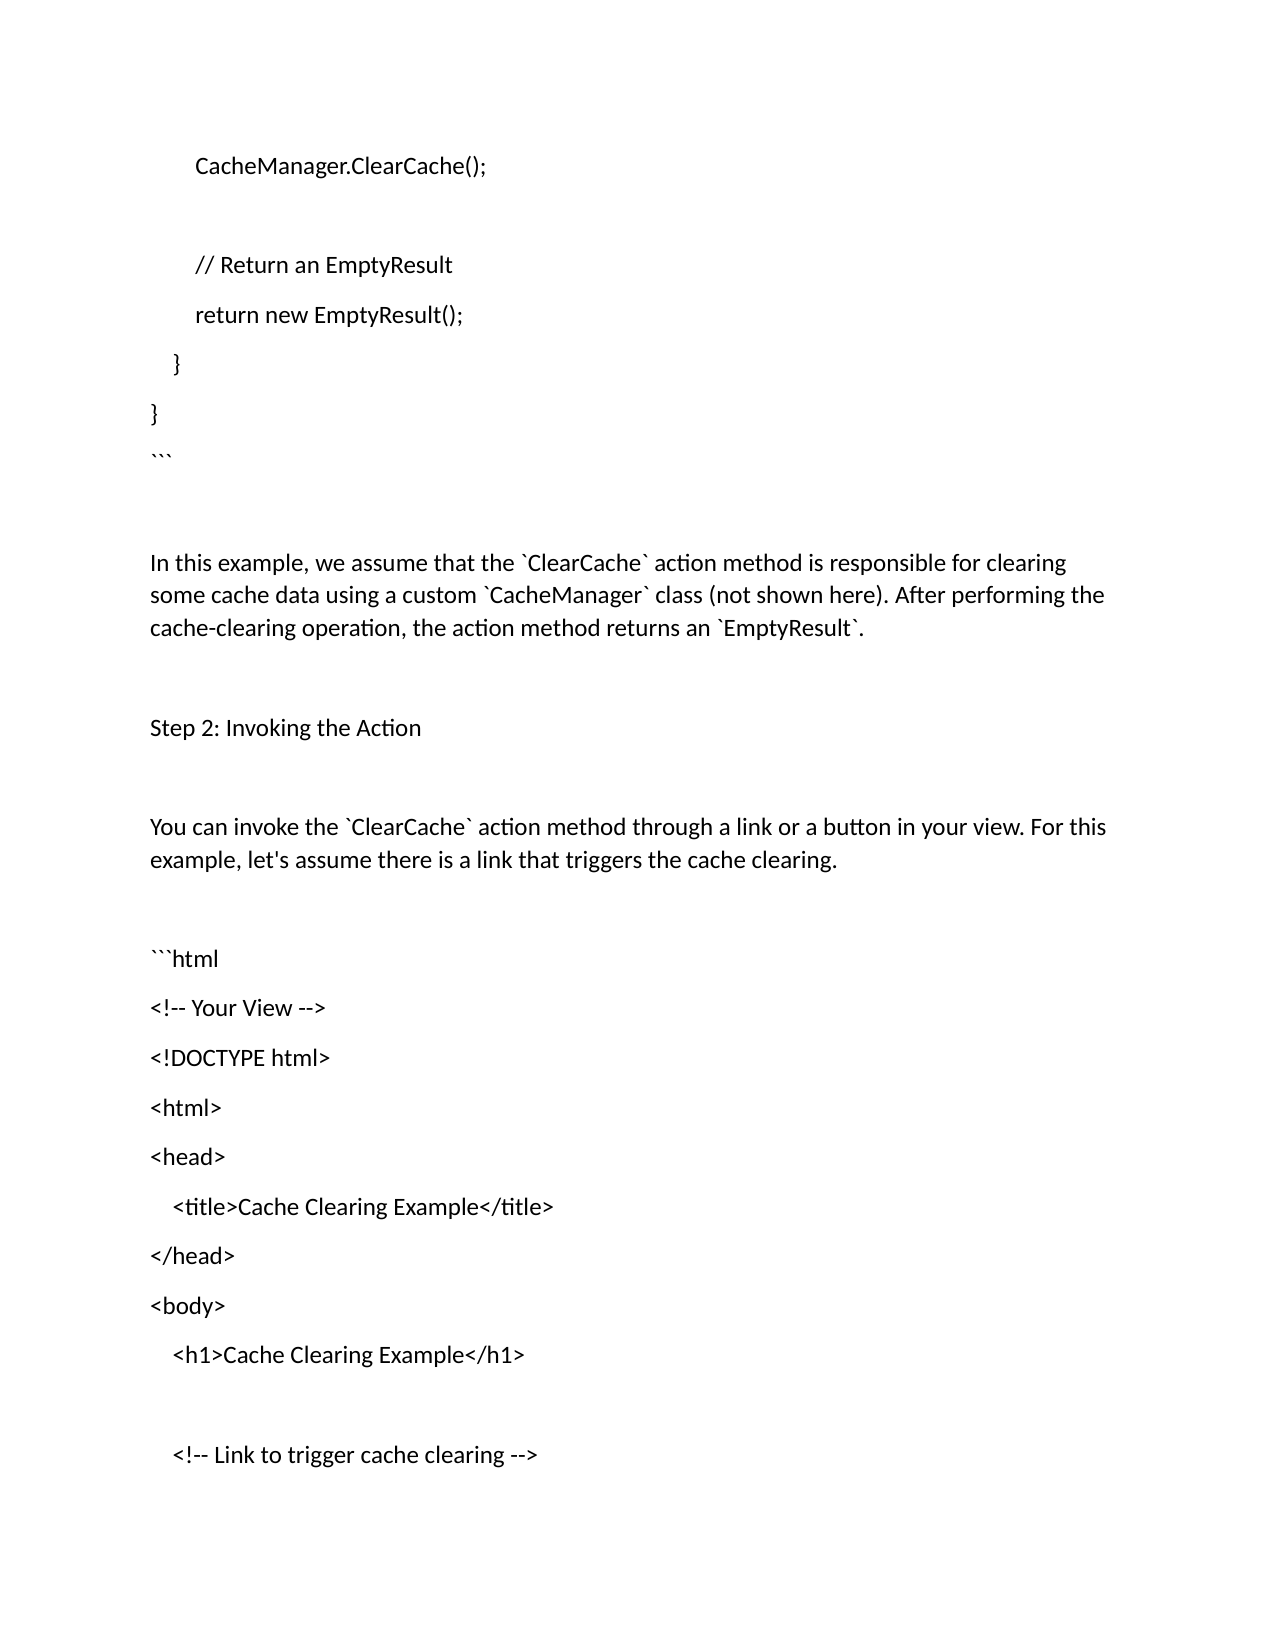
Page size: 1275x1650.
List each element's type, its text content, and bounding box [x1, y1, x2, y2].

text </head> [150, 1240, 1125, 1271]
text Step 2: Invoking the Action [150, 712, 1125, 742]
text You can invoke the `ClearCache` action method through a link or a button in your view. For this example, let's assume there is a link that triggers the cache clearing. [150, 811, 1125, 874]
text <!DOCTYPE html> [150, 1042, 1125, 1073]
text <h1>Cache Clearing Example</h1> [150, 1339, 1125, 1370]
text <body> [150, 1290, 1125, 1321]
text // Return an EmptyResult [150, 249, 1125, 280]
text <head> [150, 1141, 1125, 1172]
text <!-- Link to trigger cache clearing --> [150, 1439, 1125, 1469]
text return new EmptyResult(); [150, 299, 1125, 329]
text ``` [150, 447, 1125, 478]
text } [150, 348, 1125, 379]
text <!-- Your View --> [150, 992, 1125, 1023]
text ```html [150, 943, 1125, 973]
text In this example, we assume that the `ClearCache` action method is responsible for clearing some cache data using a custom `CacheManager` class (not shown here). After performing the cache-clearing operation, the action method returns an `EmptyResult`. [150, 547, 1125, 643]
text CacheManager.ClearCache(); [150, 150, 1125, 181]
text <title>Cache Clearing Example</title> [150, 1191, 1125, 1221]
text } [150, 398, 1125, 428]
text <html> [150, 1092, 1125, 1122]
